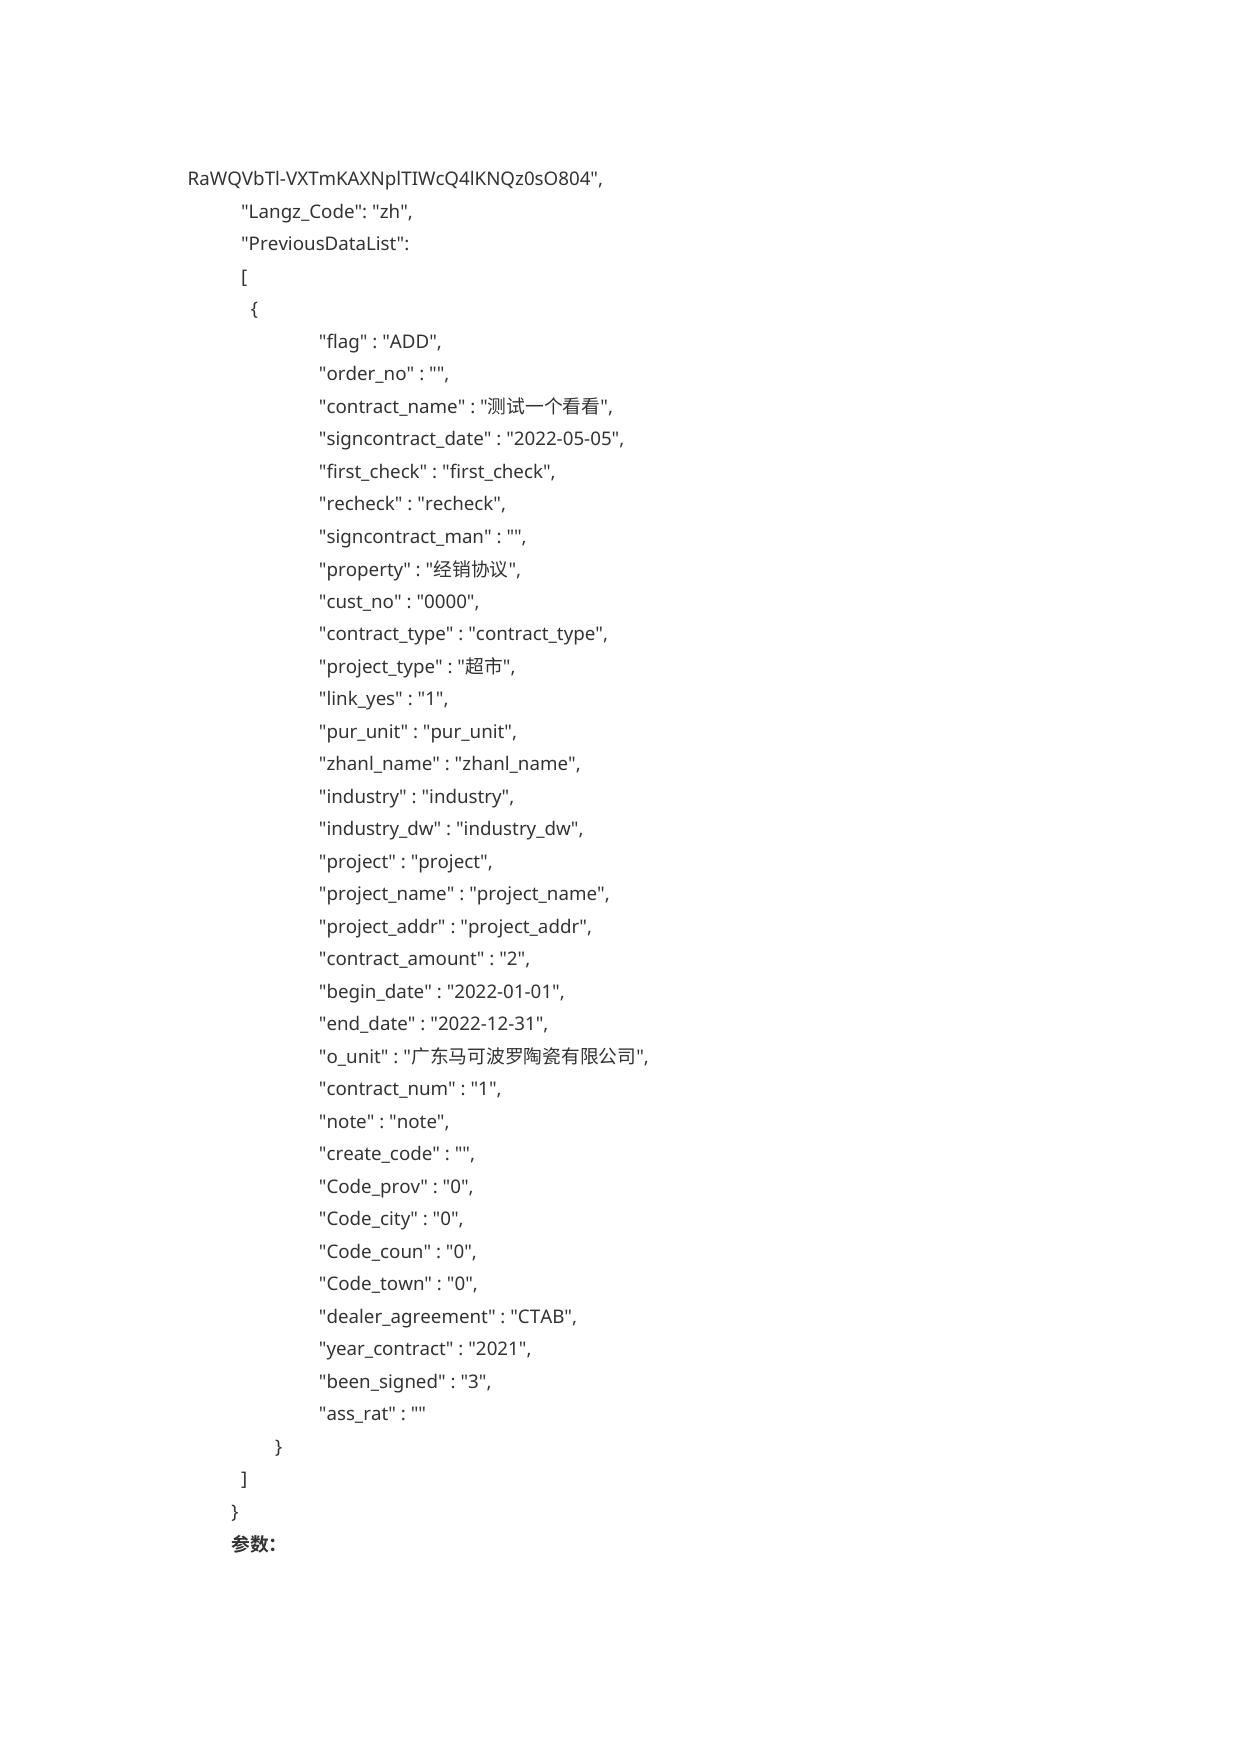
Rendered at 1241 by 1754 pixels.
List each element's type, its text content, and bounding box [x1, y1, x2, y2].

text "Langz_Code": "zh", [187, 194, 1053, 227]
text "first_check" : "first_check", [187, 454, 1053, 487]
text "project_addr" : "project_addr", [187, 909, 1053, 942]
text "order_no" : "", [187, 357, 1053, 389]
text "flag" : "ADD", [187, 324, 1053, 357]
text 参数： [187, 1527, 1053, 1559]
text "PreviousDataList": [187, 227, 1053, 259]
text "recheck" : "recheck", [187, 487, 1053, 519]
text "Code_coun" : "0", [187, 1234, 1053, 1267]
text "contract_type" : "contract_type", [187, 617, 1053, 649]
text [ [187, 259, 1053, 292]
text "link_yes" : "1", [187, 682, 1053, 714]
text "end_date" : "2022-12-31", [187, 1007, 1053, 1039]
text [187, 162, 1053, 194]
text "cust_no" : "0000", [187, 584, 1053, 617]
text "signcontract_date" : "2022-05-05", [187, 422, 1053, 454]
text "Code_city" : "0", [187, 1202, 1053, 1234]
text "industry_dw" : "industry_dw", [187, 812, 1053, 844]
text "create_code" : "", [187, 1137, 1053, 1169]
text ] [187, 1462, 1053, 1494]
text "dealer_agreement" : "CTAB", [187, 1299, 1053, 1332]
text "property" : "经销协议", [187, 552, 1053, 584]
text } [187, 1494, 1053, 1527]
text "o_unit" : "广东马可波罗陶瓷有限公司", [187, 1039, 1053, 1072]
text "signcontract_man" : "", [187, 519, 1053, 552]
text "contract_name" : "测试一个看看", [187, 389, 1053, 422]
text "zhanl_name" : "zhanl_name", [187, 747, 1053, 779]
text "begin_date" : "2022-01-01", [187, 974, 1053, 1007]
text } [187, 1429, 1053, 1462]
text "project" : "project", [187, 844, 1053, 877]
text "industry" : "industry", [187, 779, 1053, 812]
text "Code_prov" : "0", [187, 1169, 1053, 1202]
text "contract_num" : "1", [187, 1072, 1053, 1104]
text "pur_unit" : "pur_unit", [187, 714, 1053, 747]
text "year_contract" : "2021", [187, 1332, 1053, 1364]
text "Code_town" : "0", [187, 1267, 1053, 1299]
text { [187, 292, 1053, 324]
text "been_signed" : "3", [187, 1364, 1053, 1397]
text "project_name" : "project_name", [187, 877, 1053, 909]
text "note" : "note", [187, 1104, 1053, 1137]
text "project_type" : "超市", [187, 649, 1053, 682]
text "contract_amount" : "2", [187, 942, 1053, 974]
text "ass_rat" : "" [187, 1397, 1053, 1429]
